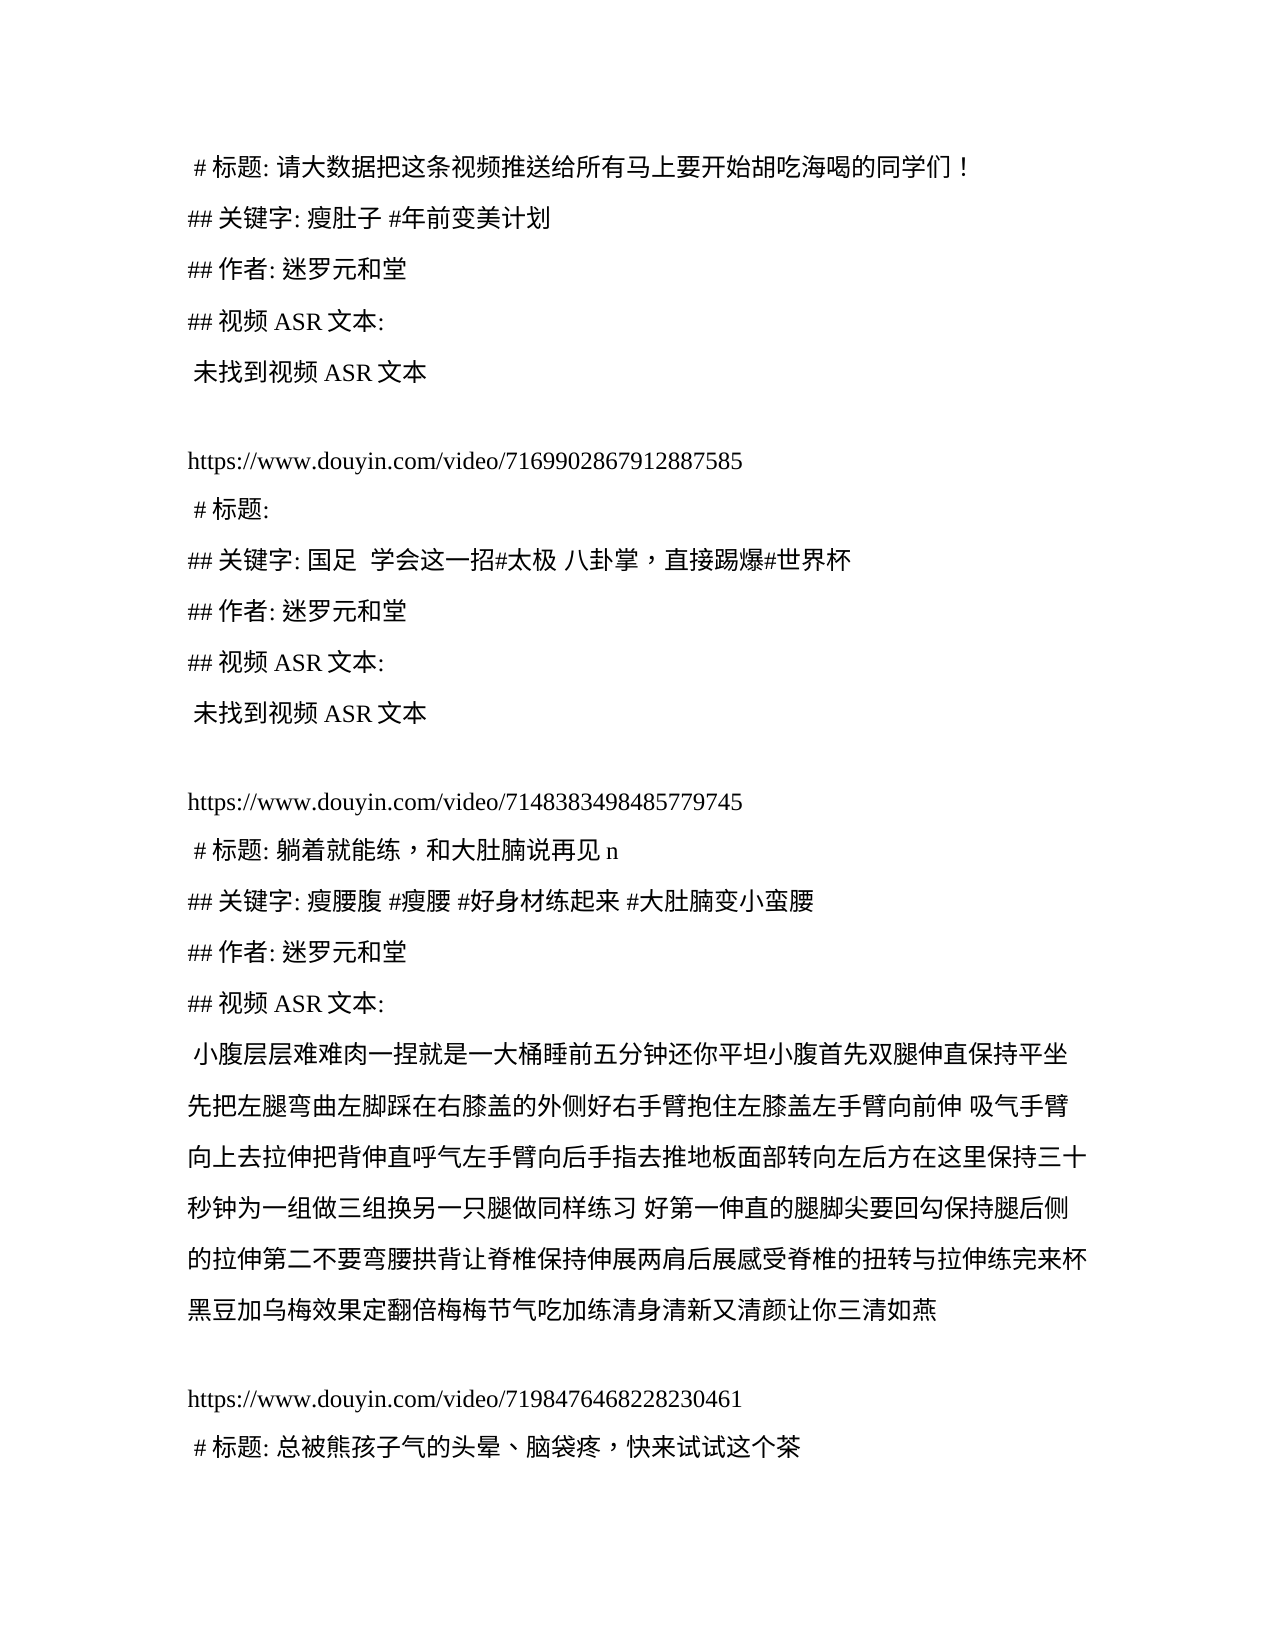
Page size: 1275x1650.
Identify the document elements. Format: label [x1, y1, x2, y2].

text [187, 150, 1087, 1464]
